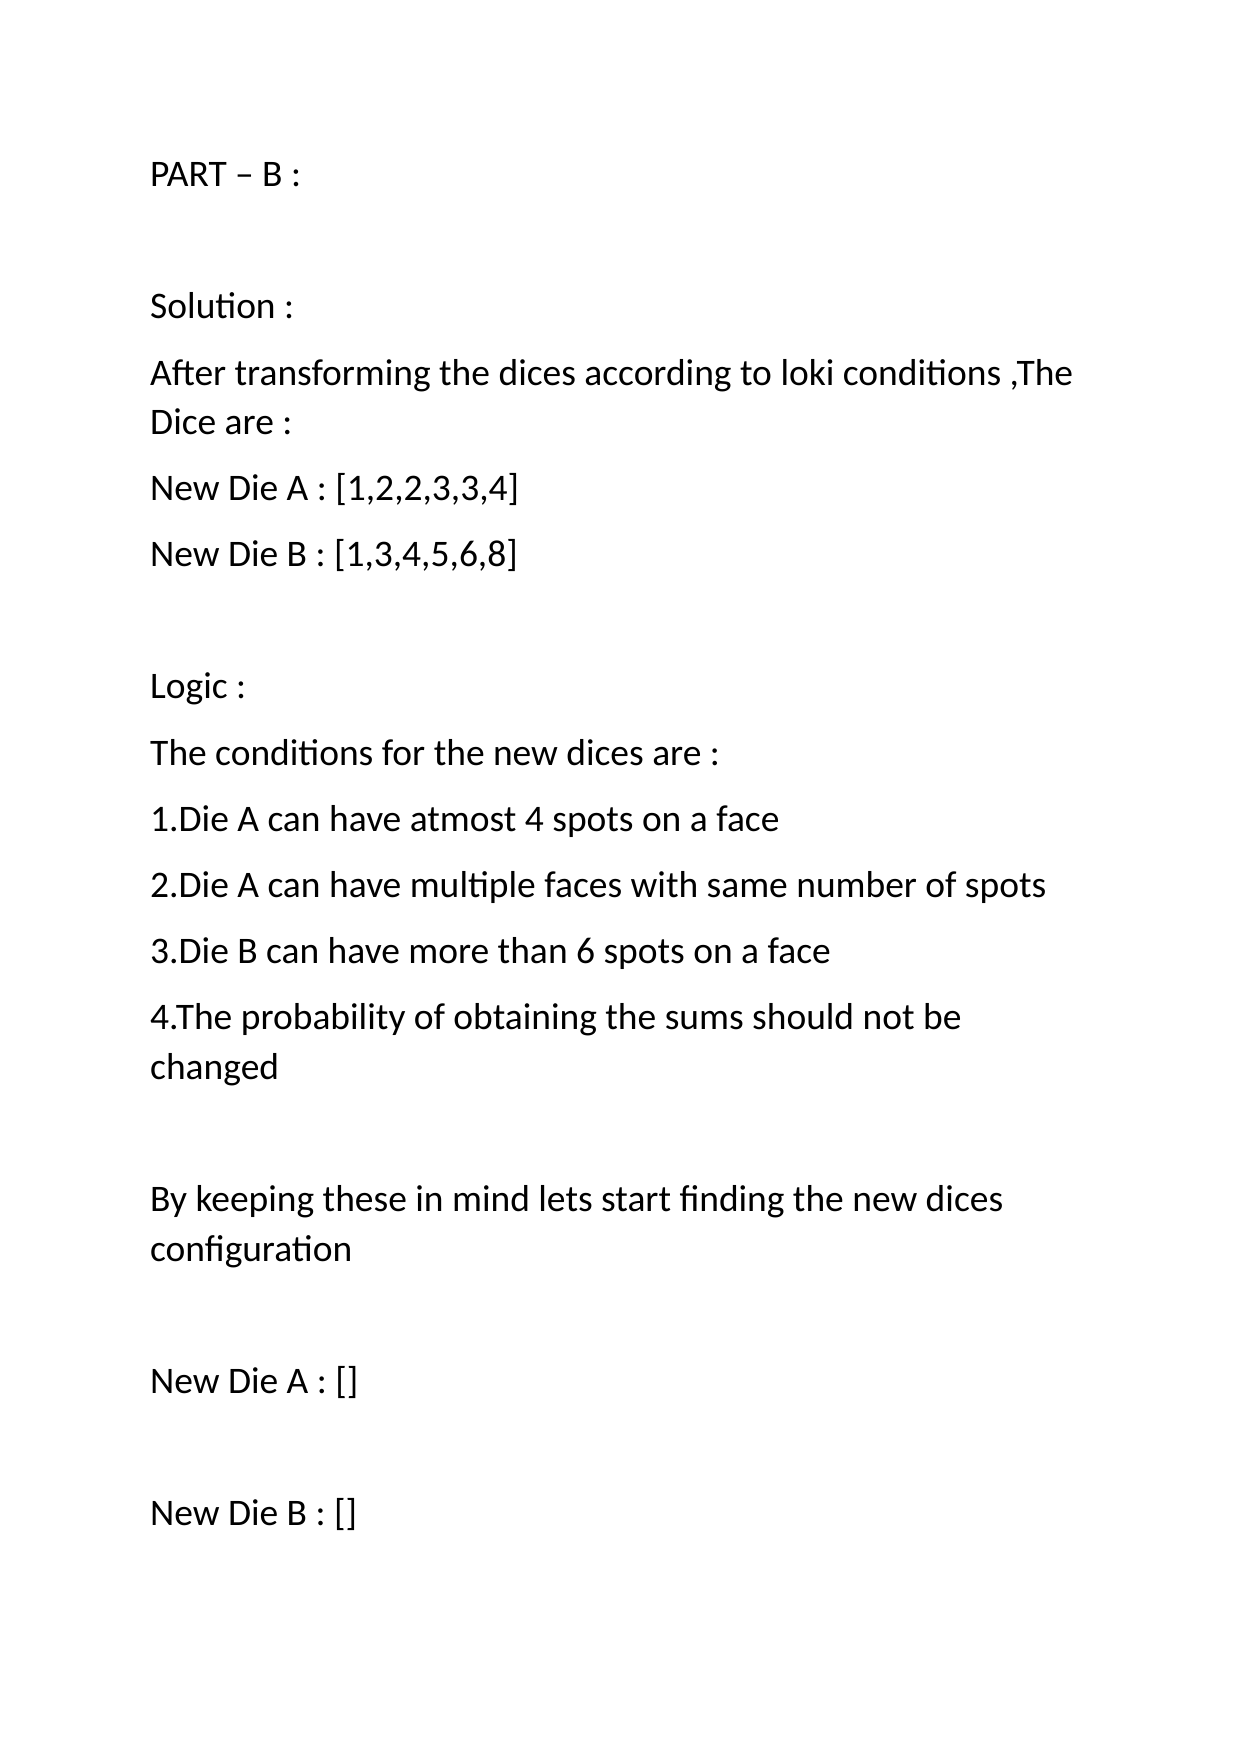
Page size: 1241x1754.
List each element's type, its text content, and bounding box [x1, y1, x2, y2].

text PART – B : [150, 150, 1090, 196]
text 3.Die B can have more than 6 spots on a face [150, 927, 1090, 973]
text 2.Die A can have multiple faces with same number of spots [150, 861, 1090, 907]
text New Die A : [1,2,2,3,3,4] [150, 464, 1090, 510]
text New Die B : [] [150, 1489, 1090, 1535]
text By keeping these in mind lets start finding the new dices configuration [150, 1175, 1090, 1270]
text The conditions for the new dices are : [150, 729, 1090, 774]
text Logic : [150, 662, 1090, 708]
text New Die B : [1,3,4,5,6,8] [150, 530, 1090, 576]
text After transforming the dices according to loki conditions ,The Dice are : [150, 348, 1090, 444]
text New Die A : [] [150, 1357, 1090, 1403]
text 1.Die A can have atmost 4 spots on a face [150, 795, 1090, 841]
text 4.The probability of obtaining the sums should not be changed [150, 993, 1090, 1088]
text Solution : [150, 282, 1090, 328]
